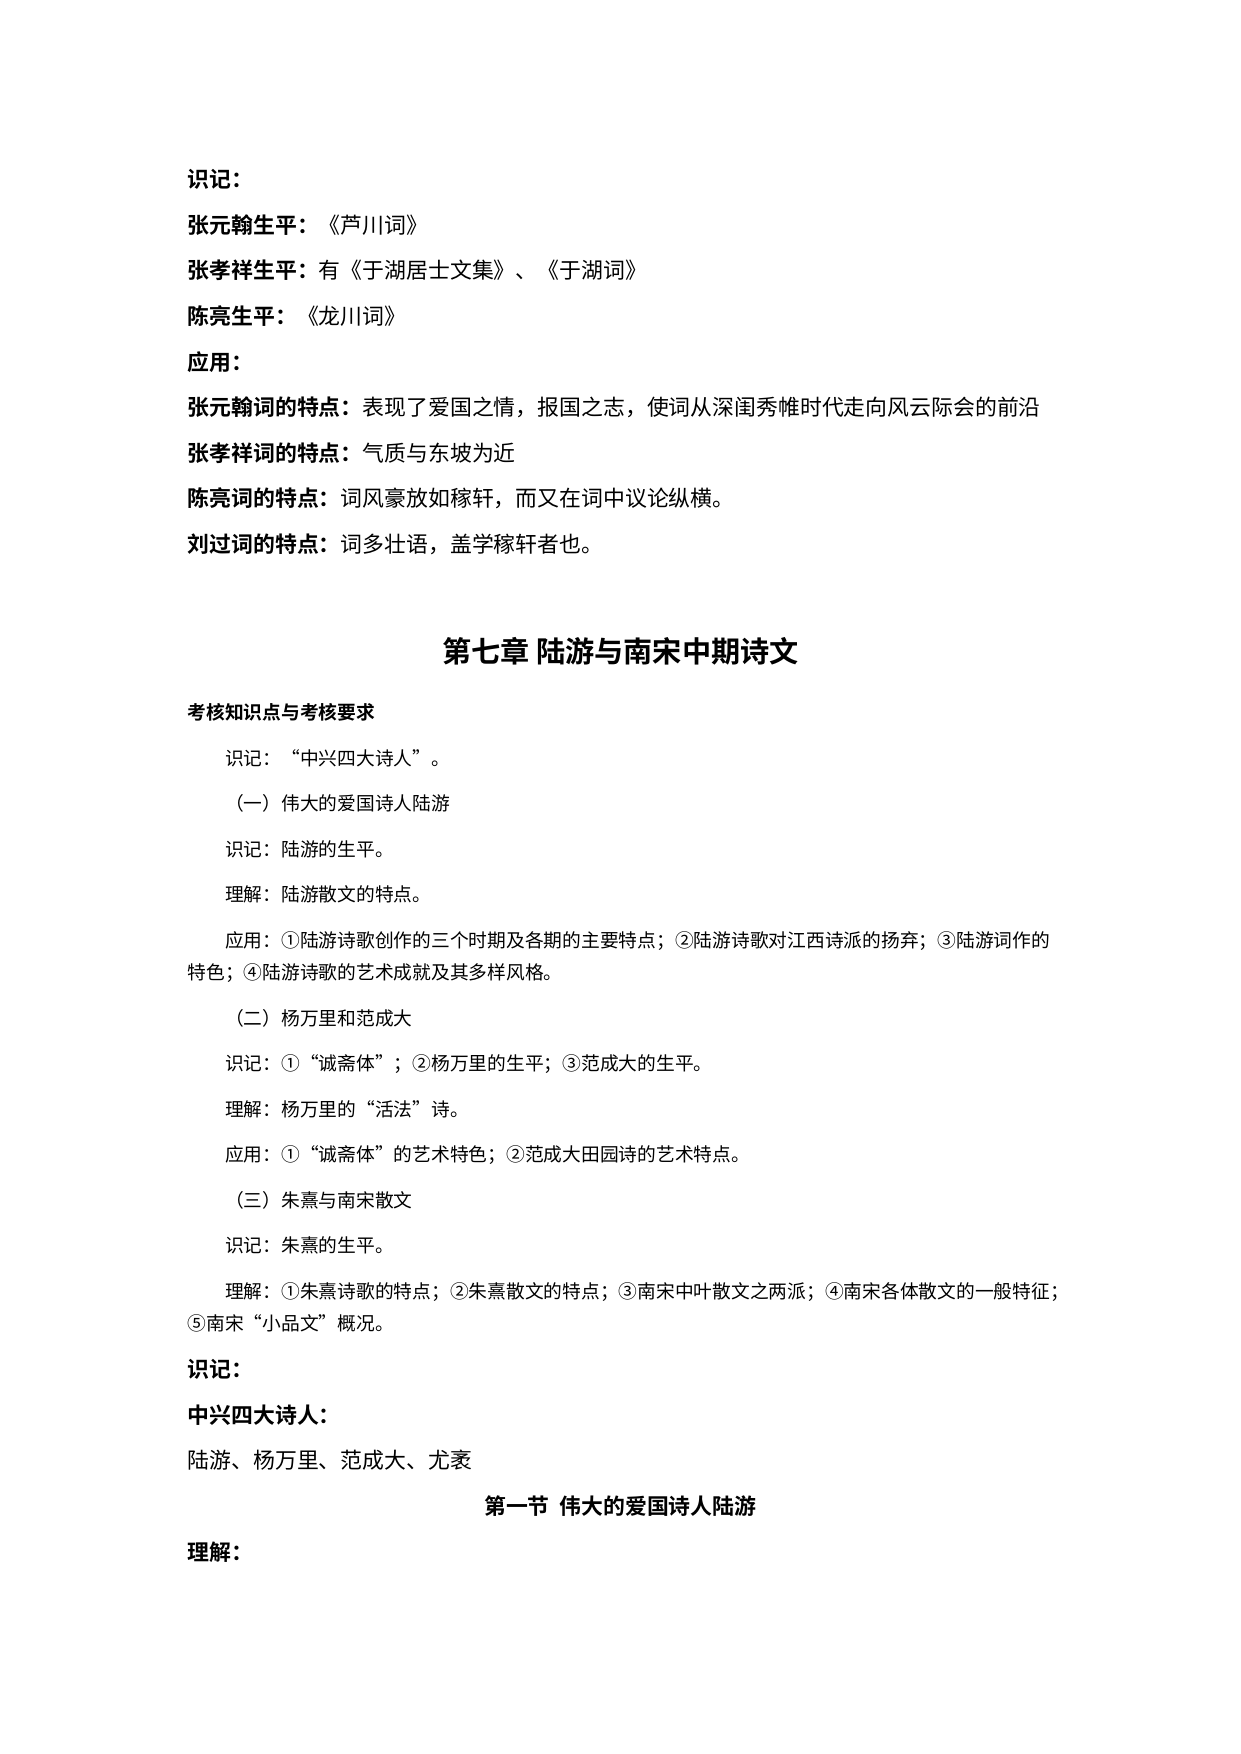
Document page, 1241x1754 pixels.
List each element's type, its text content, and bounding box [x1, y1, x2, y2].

text （二）杨万里和范成大 [187, 1001, 1053, 1033]
text 陈亮词的特点：词风豪放如稼轩，而又在词中议论纵横。 [187, 481, 1053, 513]
text 应用： [187, 344, 1053, 377]
text 识记：“中兴四大诗人”。 [187, 741, 1053, 773]
text （一）伟大的爱国诗人陆游 [187, 786, 1053, 819]
text 应用：①陆游诗歌创作的三个时期及各期的主要特点；②陆游诗歌对江西诗派的扬弃；③陆游词作的特色；④陆游诗歌的艺术成就及其多样风格。 [187, 923, 1053, 988]
text 中兴四大诗人： [187, 1397, 1053, 1430]
text 张孝祥词的特点：气质与东坡为近 [187, 435, 1053, 468]
text 陈亮生平：《龙川词》 [187, 298, 1053, 331]
text 识记：陆游的生平。 [187, 832, 1053, 864]
text 应用：①“诚斋体”的艺术特色；②范成大田园诗的艺术特点。 [187, 1137, 1053, 1170]
text 理解：①朱熹诗歌的特点；②朱熹散文的特点；③南宋中叶散文之两派；④南宋各体散文的一般特征；⑤南宋“小品文”概况。 [187, 1274, 1053, 1339]
text 理解：杨万里的“活法”诗。 [187, 1092, 1053, 1124]
text 陆游、杨万里、范成大、尤袤 [187, 1443, 1053, 1476]
text 考核知识点与考核要求 [187, 695, 1053, 728]
text 理解：陆游散文的特点。 [187, 877, 1053, 910]
text 识记： [187, 1352, 1053, 1384]
text 第七章 陆游与南宋中期诗文 [187, 617, 1053, 682]
text 识记：朱熹的生平。 [187, 1228, 1053, 1261]
text 第一节 伟大的爱国诗人陆游 [187, 1488, 1053, 1521]
text 识记：①“诚斋体”；②杨万里的生平；③范成大的生平。 [187, 1046, 1053, 1079]
text （三）朱熹与南宋散文 [187, 1183, 1053, 1215]
text 张元翰词的特点：表现了爱国之情，报国之志，使词从深闺秀帷时代走向风云际会的前沿 [187, 389, 1053, 422]
text 识记： [187, 162, 1053, 194]
text 理解： [187, 1534, 1053, 1567]
text 张孝祥生平：有《于湖居士文集》、《于湖词》 [187, 253, 1053, 286]
text 刘过词的特点：词多壮语，盖学稼轩者也。 [187, 526, 1053, 559]
text 张元翰生平：《芦川词》 [187, 207, 1053, 240]
